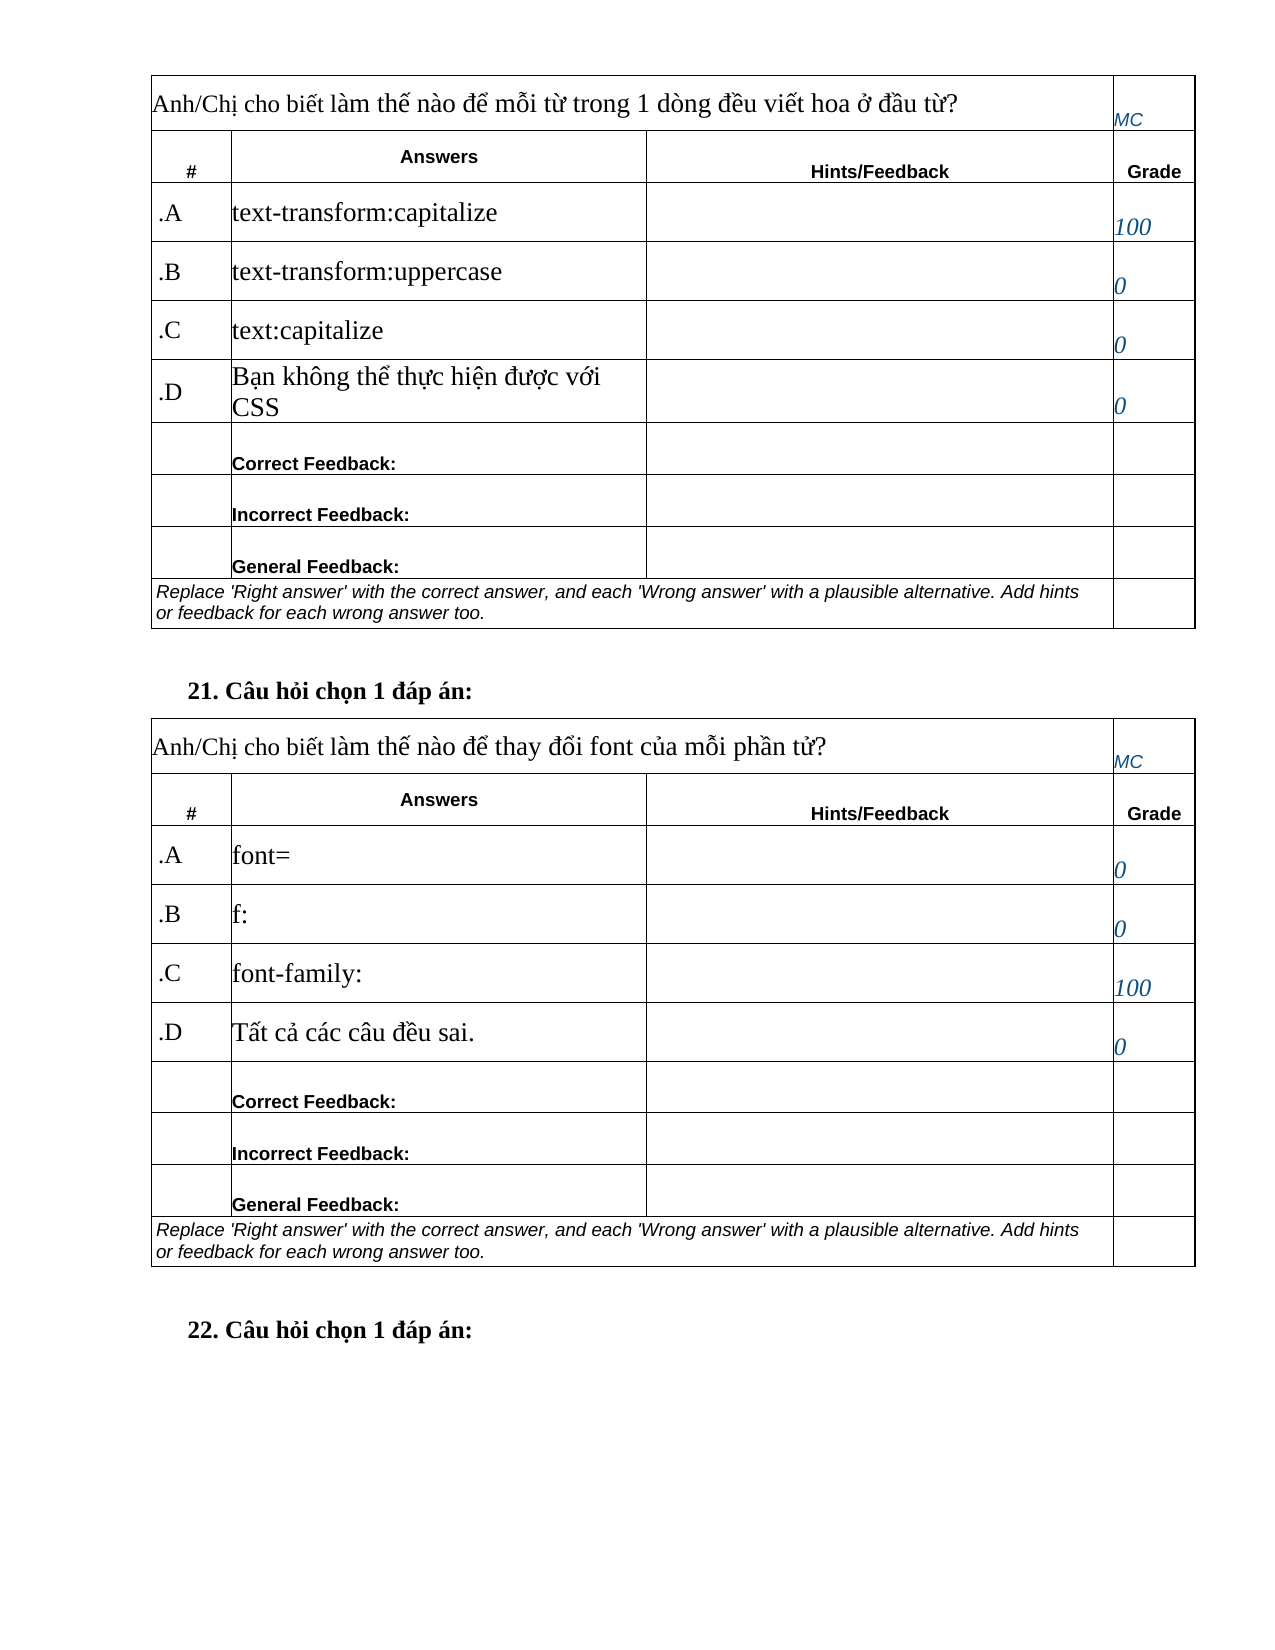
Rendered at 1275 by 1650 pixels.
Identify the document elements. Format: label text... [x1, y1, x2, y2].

table_cell [152, 242, 231, 300]
table_cell [647, 944, 1113, 1002]
table_cell Incorrect Feedback: [232, 475, 646, 526]
table_cell Bạn không thể thực hiện được với CSS [232, 360, 646, 422]
table_cell Hints/Feedback [647, 774, 1113, 825]
table_cell [1114, 579, 1194, 628]
table_cell 100 [1114, 183, 1194, 241]
table_cell [152, 944, 231, 1002]
table_cell [152, 1003, 231, 1061]
table_cell Tất cả các câu đều sai. [232, 1003, 646, 1061]
table_cell General Feedback: [232, 527, 646, 577]
table_cell 0 [1114, 360, 1194, 422]
table_cell Correct Feedback: [232, 1062, 646, 1112]
table_cell [1114, 527, 1194, 577]
table_cell General Feedback: [232, 1165, 646, 1216]
table_cell [1114, 423, 1194, 474]
table_cell [647, 423, 1113, 474]
table_cell Replace 'Right answer' with the correct answer, and each 'Wrong answer' with a plausible alternative. Add hints or feedback for each wrong answer too. [152, 579, 1113, 628]
table_cell [152, 527, 231, 577]
table_cell [647, 1003, 1113, 1061]
table_cell [152, 475, 231, 526]
table_cell font= [232, 826, 646, 884]
table_cell [647, 885, 1113, 943]
table_header MC [1114, 76, 1194, 130]
table_cell Answers [232, 131, 646, 182]
table_cell [1114, 1113, 1194, 1164]
table_cell 0 [1114, 242, 1194, 300]
table_cell Grade [1114, 774, 1194, 825]
table_cell [152, 360, 231, 422]
table_cell [152, 826, 231, 884]
table_cell [647, 527, 1113, 577]
table_cell [152, 301, 231, 359]
table_cell text-transform:capitalize [232, 183, 646, 241]
table_cell text-transform:uppercase [232, 242, 646, 300]
list Câu hỏi chọn 1 đáp án: [187, 1315, 1191, 1343]
table_cell [1114, 1217, 1194, 1266]
list Câu hỏi chọn 1 đáp án: [187, 676, 1191, 705]
table_cell [647, 1062, 1113, 1112]
table_cell [152, 423, 231, 474]
table_cell [1114, 475, 1194, 526]
table_header Anh/Chị cho biết làm thế nào để thay đổi font của mỗi phần tử? [152, 719, 1113, 773]
table_header Anh/Chị cho biết làm thế nào để mỗi từ trong 1 dòng đều viết hoa ở đầu từ? [152, 76, 1113, 130]
table_cell [647, 301, 1113, 359]
table_cell [152, 885, 231, 943]
table_cell Hints/Feedback [647, 131, 1113, 182]
table_cell 100 [1114, 944, 1194, 1002]
table_cell [647, 360, 1113, 422]
table_cell font-family: [232, 944, 646, 1002]
table_cell [647, 475, 1113, 526]
table_cell [647, 183, 1113, 241]
table_cell Answers [232, 774, 646, 825]
table_cell # [152, 131, 231, 182]
table_cell f: [232, 885, 646, 943]
table_cell [1114, 1062, 1194, 1112]
table_cell [647, 242, 1113, 300]
table_cell [152, 183, 231, 241]
table_header MC [1114, 719, 1194, 773]
table_cell [647, 1113, 1113, 1164]
table_cell Correct Feedback: [232, 423, 646, 474]
table_cell [152, 1113, 231, 1164]
table_cell [1114, 1165, 1194, 1216]
table_cell 0 [1114, 826, 1194, 884]
table_cell text:capitalize [232, 301, 646, 359]
table_cell 0 [1114, 885, 1194, 943]
table_cell [152, 1062, 231, 1112]
table_cell [647, 826, 1113, 884]
table_cell 0 [1114, 301, 1194, 359]
table_cell Grade [1114, 131, 1194, 182]
table_cell Incorrect Feedback: [232, 1113, 646, 1164]
table_cell 0 [1114, 1003, 1194, 1061]
table_cell # [152, 774, 231, 825]
table_cell [152, 1165, 231, 1216]
table_cell Replace 'Right answer' with the correct answer, and each 'Wrong answer' with a plausible alternative. Add hints or feedback for each wrong answer too. [152, 1217, 1113, 1266]
table_cell [647, 1165, 1113, 1216]
